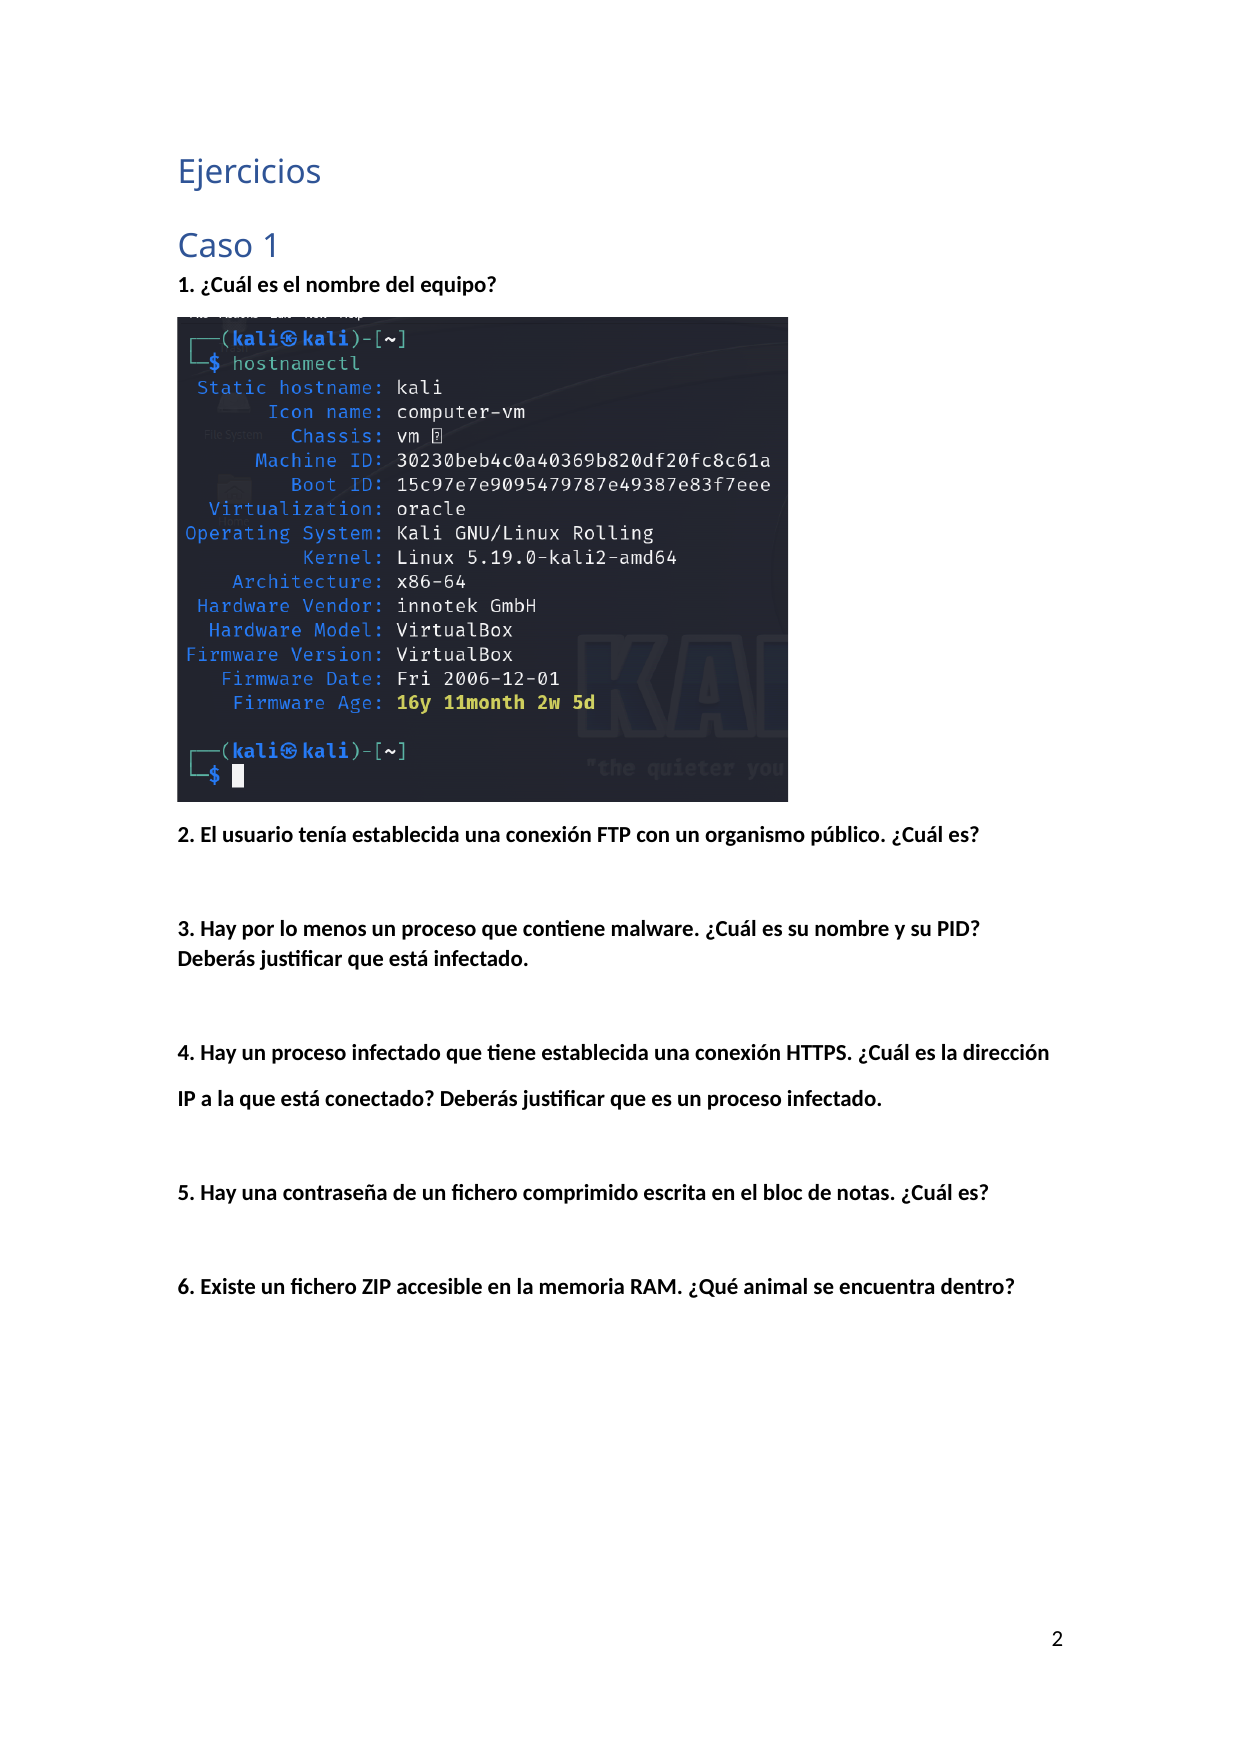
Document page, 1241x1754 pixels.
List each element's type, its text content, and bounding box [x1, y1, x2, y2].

text 4. Hay un proceso infectado que tiene establecida una conexión HTTPS. ¿Cuál es la dirección [177, 1038, 1063, 1066]
text 6. Existe un fichero ZIP accesible en la memoria RAM. ¿Qué animal se encuentra dentro? [177, 1272, 1063, 1300]
subtitle Ejercicios [177, 148, 1063, 193]
picture [177, 317, 789, 802]
text 3. Hay por lo menos un proceso que contiene malware. ¿Cuál es su nombre y su PID? Deberás justificar que está infectado. [177, 914, 1063, 972]
subtitle Caso 1 [177, 222, 1063, 267]
text 5. Hay una contraseña de un fichero comprimido escrita en el bloc de notas. ¿Cuál es? [177, 1178, 1063, 1206]
text 2. El usuario tenía establecida una conexión FTP con un organismo público. ¿Cuál es? [177, 820, 1063, 848]
text 1. ¿Cuál es el nombre del equipo? [177, 271, 1063, 298]
text IP a la que está conectado? Deberás justificar que es un proceso infectado. [177, 1084, 1063, 1113]
